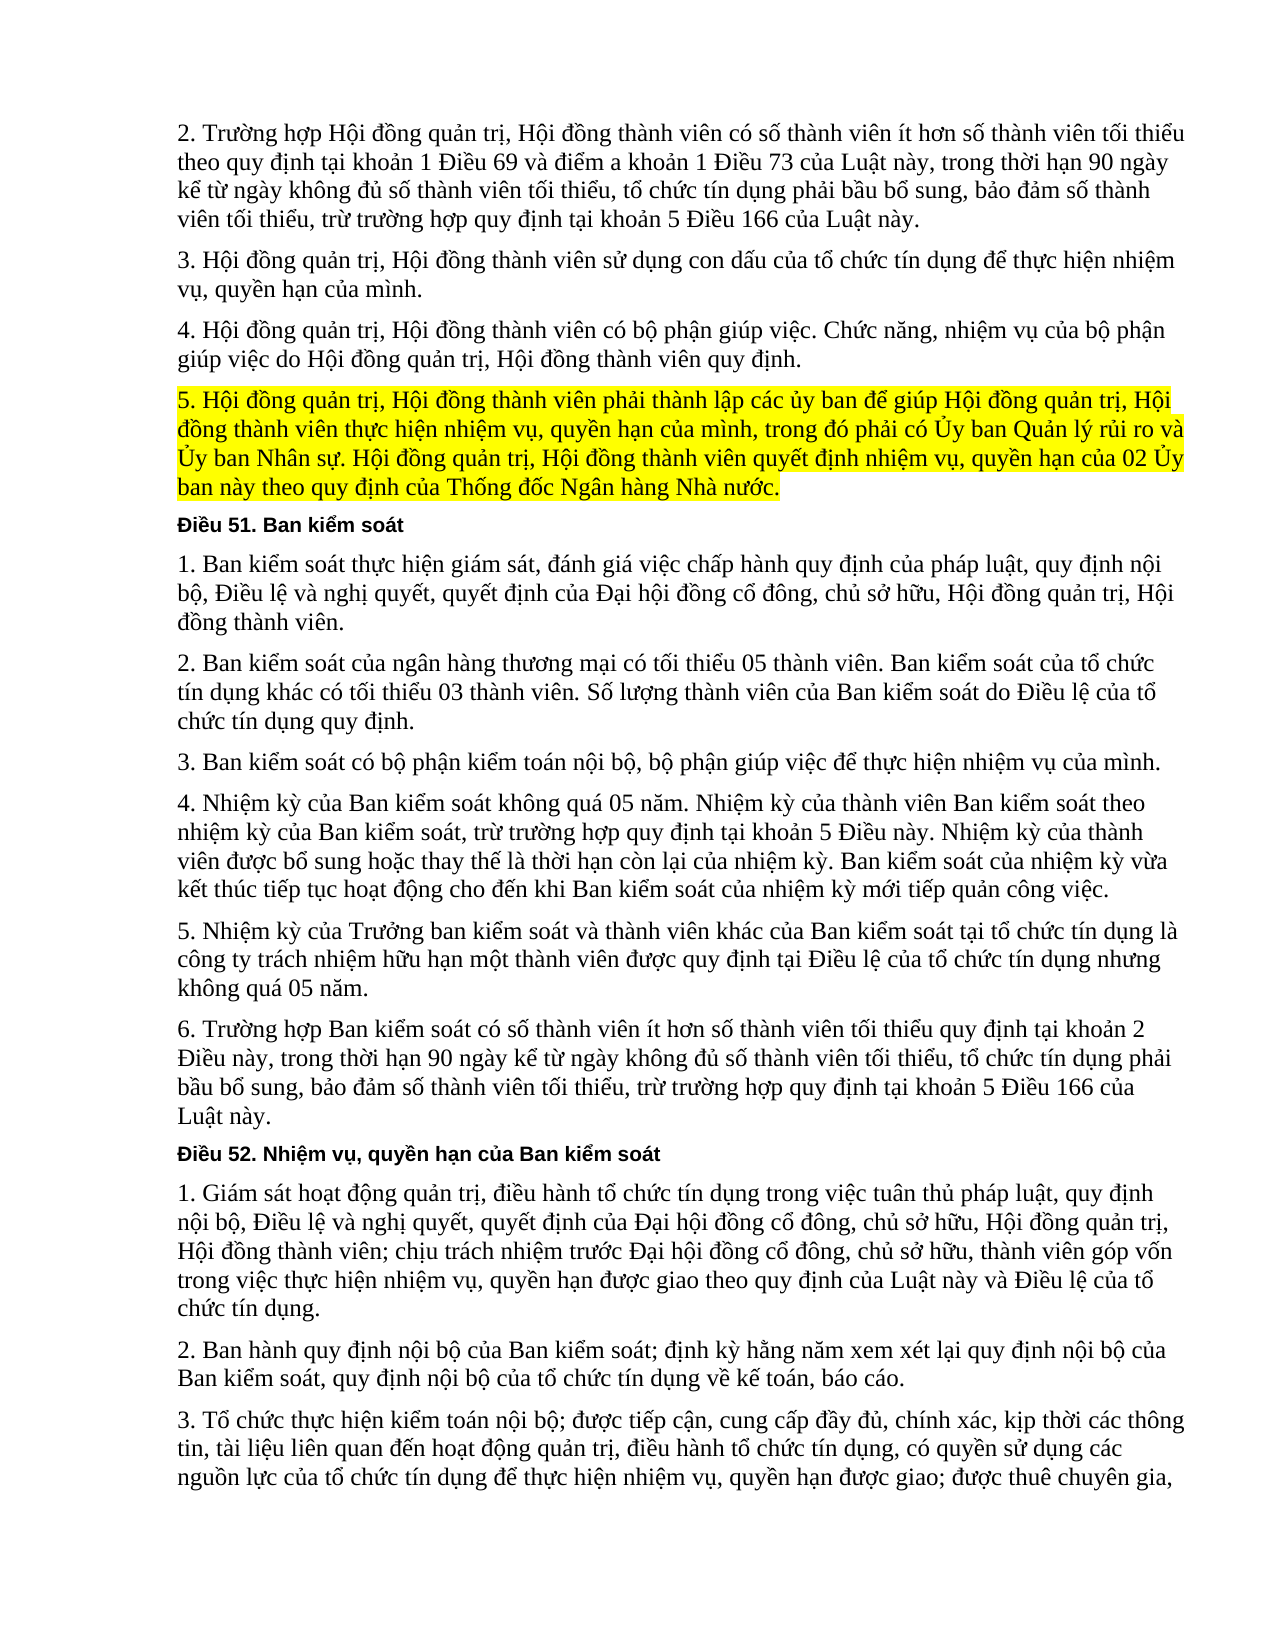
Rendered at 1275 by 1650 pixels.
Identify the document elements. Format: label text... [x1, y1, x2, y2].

text 2. Trường hợp Hội đồng quản trị, Hội đồng thành viên có số thành viên ít hơn số thành viên tối thiểu theo quy định tại khoản 1 Điều 69 và điểm a khoản 1 Điều 73 của Luật này, trong thời hạn 90 ngày kể từ ngày không đủ số thành viên tối thiểu, tổ chức tín dụng phải bầu bổ sung, bảo đảm số thành viên tối thiểu, trừ trường hợp quy định tại khoản 5 Điều 166 của Luật này. [177, 118, 1186, 233]
text 5. Hội đồng quản trị, Hội đồng thành viên phải thành lập các ủy ban để giúp Hội đồng quản trị, Hội đồng thành viên thực hiện nhiệm vụ, quyền hạn của mình, trong đó phải có Ủy ban Quản lý rủi ro và Ủy ban Nhân sự. Hội đồng quản trị, Hội đồng thành viên quyết định nhiệm vụ, quyền hạn của 02 Ủy ban này theo quy định của Thống đốc Ngân hàng Nhà nước. [780, 386, 1186, 501]
text 6. Trường hợp Ban kiểm soát có số thành viên ít hơn số thành viên tối thiểu quy định tại khoản 2 Điều này, trong thời hạn 90 ngày kể từ ngày không đủ số thành viên tối thiểu, tổ chức tín dụng phải bầu bổ sung, bảo đảm số thành viên tối thiểu, trừ trường hợp quy định tại khoản 5 Điều 166 của Luật này. [177, 1014, 1186, 1129]
text 1. Ban kiểm soát thực hiện giám sát, đánh giá việc chấp hành quy định của pháp luật, quy định nội bộ, Điều lệ và nghị quyết, quyết định của Đại hội đồng cổ đông, chủ sở hữu, Hội đồng quản trị, Hội đồng thành viên. [177, 549, 1186, 636]
text 2. Ban hành quy định nội bộ của Ban kiểm soát; định kỳ hằng năm xem xét lại quy định nội bộ của Ban kiểm soát, quy định nội bộ của tổ chức tín dụng về kế toán, báo cáo. [177, 1335, 1186, 1392]
text 5. Nhiệm kỳ của Trưởng ban kiểm soát và thành viên khác của Ban kiểm soát tại tổ chức tín dụng là công ty trách nhiệm hữu hạn một thành viên được quy định tại Điều lệ của tổ chức tín dụng nhưng không quá 05 năm. [177, 916, 1186, 1002]
text 3. Hội đồng quản trị, Hội đồng thành viên sử dụng con dấu của tổ chức tín dụng để thực hiện nhiệm vụ, quyền hạn của mình. [177, 246, 1186, 303]
text 4. Nhiệm kỳ của Ban kiểm soát không quá 05 năm. Nhiệm kỳ của thành viên Ban kiểm soát theo nhiệm kỳ của Ban kiểm soát, trừ trường hợp quy định tại khoản 5 Điều này. Nhiệm kỳ của thành viên được bổ sung hoặc thay thế là thời hạn còn lại của nhiệm kỳ. Ban kiểm soát của nhiệm kỳ vừa kết thúc tiếp tục hoạt động cho đến khi Ban kiểm soát của nhiệm kỳ mới tiếp quản công việc. [177, 788, 1186, 903]
subtitle Điều 52. Nhiệm vụ, quyền hạn của Ban kiểm soát [177, 1142, 1186, 1166]
text 4. Hội đồng quản trị, Hội đồng thành viên có bộ phận giúp việc. Chức năng, nhiệm vụ của bộ phận giúp việc do Hội đồng quản trị, Hội đồng thành viên quy định. [177, 316, 1186, 373]
text 3. Ban kiểm soát có bộ phận kiểm toán nội bộ, bộ phận giúp việc để thực hiện nhiệm vụ của mình. [177, 747, 1186, 776]
text 2. Ban kiểm soát của ngân hàng thương mại có tối thiểu 05 thành viên. Ban kiểm soát của tổ chức tín dụng khác có tối thiểu 03 thành viên. Số lượng thành viên của Ban kiểm soát do Điều lệ của tổ chức tín dụng quy định. [177, 648, 1186, 734]
subtitle Điều 51. Ban kiểm soát [177, 513, 1186, 537]
text 1. Giám sát hoạt động quản trị, điều hành tổ chức tín dụng trong việc tuân thủ pháp luật, quy định nội bộ, Điều lệ và nghị quyết, quyết định của Đại hội đồng cổ đông, chủ sở hữu, Hội đồng quản trị, Hội đồng thành viên; chịu trách nhiệm trước Đại hội đồng cổ đông, chủ sở hữu, thành viên góp vốn trong việc thực hiện nhiệm vụ, quyền hạn được giao theo quy định của Luật này và Điều lệ của tổ chức tín dụng. [177, 1178, 1186, 1322]
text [177, 1405, 1186, 1491]
